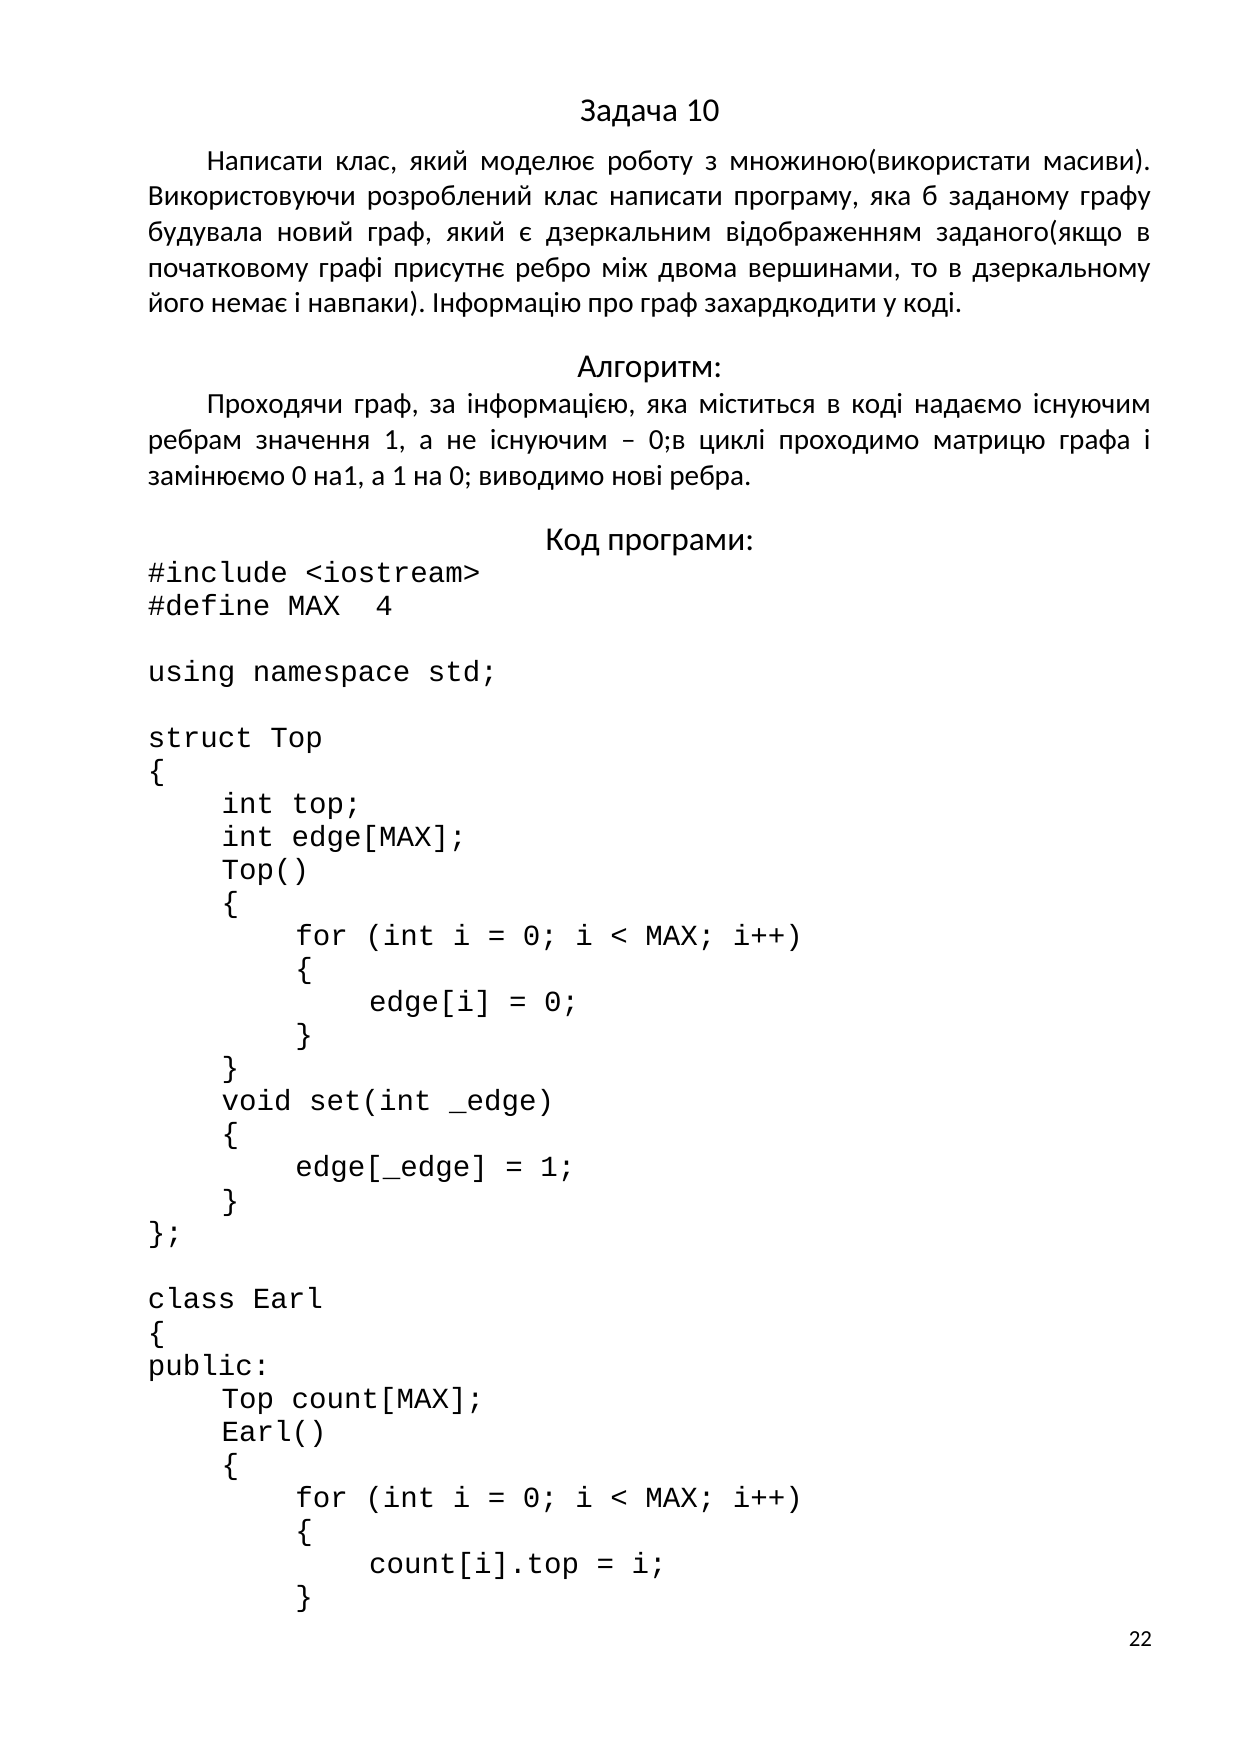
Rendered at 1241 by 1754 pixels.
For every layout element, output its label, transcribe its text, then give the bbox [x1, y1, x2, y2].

text public: [148, 1351, 1152, 1384]
text } [148, 1053, 1152, 1087]
title Код програми: [207, 517, 1093, 558]
text } [148, 1186, 1152, 1219]
text #define MAX 4 [148, 591, 1152, 624]
text edge[_edge] = 1; [148, 1153, 1152, 1186]
text Top() [148, 855, 1152, 888]
text } [148, 1021, 1152, 1053]
text using namespace std; [148, 657, 1152, 690]
text for (int i = 0; i < MAX; i++) [148, 1483, 1152, 1516]
text int edge[MAX]; [148, 822, 1152, 855]
title Алгоритм: [207, 345, 1093, 386]
title Задача 10 [207, 88, 1093, 129]
text #include <iostream> [148, 558, 1152, 591]
text void set(int _edge) [148, 1087, 1152, 1119]
text edge[i] = 0; [148, 987, 1152, 1021]
text count[i].top = i; [148, 1549, 1152, 1582]
text { [148, 1119, 1152, 1153]
text Проходячи граф, за інформацією, яка міститься в коді надаємо існуючим ребрам значення 1, а не існуючим – 0;в циклі проходимо матрицю графа і замінюємо 0 на1, а 1 на 0; виводимо нові ребра. [148, 386, 1152, 492]
text } [148, 1582, 1152, 1615]
text for (int i = 0; i < MAX; i++) [148, 921, 1152, 954]
text { [148, 954, 1152, 987]
text { [148, 1318, 1152, 1351]
text struct Top [148, 723, 1152, 756]
text { [148, 1516, 1152, 1549]
text { [148, 888, 1152, 921]
text int top; [148, 789, 1152, 822]
text { [148, 1450, 1152, 1483]
text Earl() [148, 1417, 1152, 1450]
text Написати клас, який моделює роботу з множиною(використати масиви). Використовуючи розроблений клас написати програму, яка б заданому графу будувала новий граф, який є дзеркальним відображенням заданого(якщо в початковому графі присутнє ребро між двома вершинами, то в дзеркальному його немає і навпаки). Інформацію про граф захардкодити у коді. [148, 142, 1152, 320]
text Top count[MAX]; [148, 1384, 1152, 1417]
text }; [148, 1219, 1152, 1252]
text class Earl [148, 1285, 1152, 1318]
text { [148, 756, 1152, 789]
